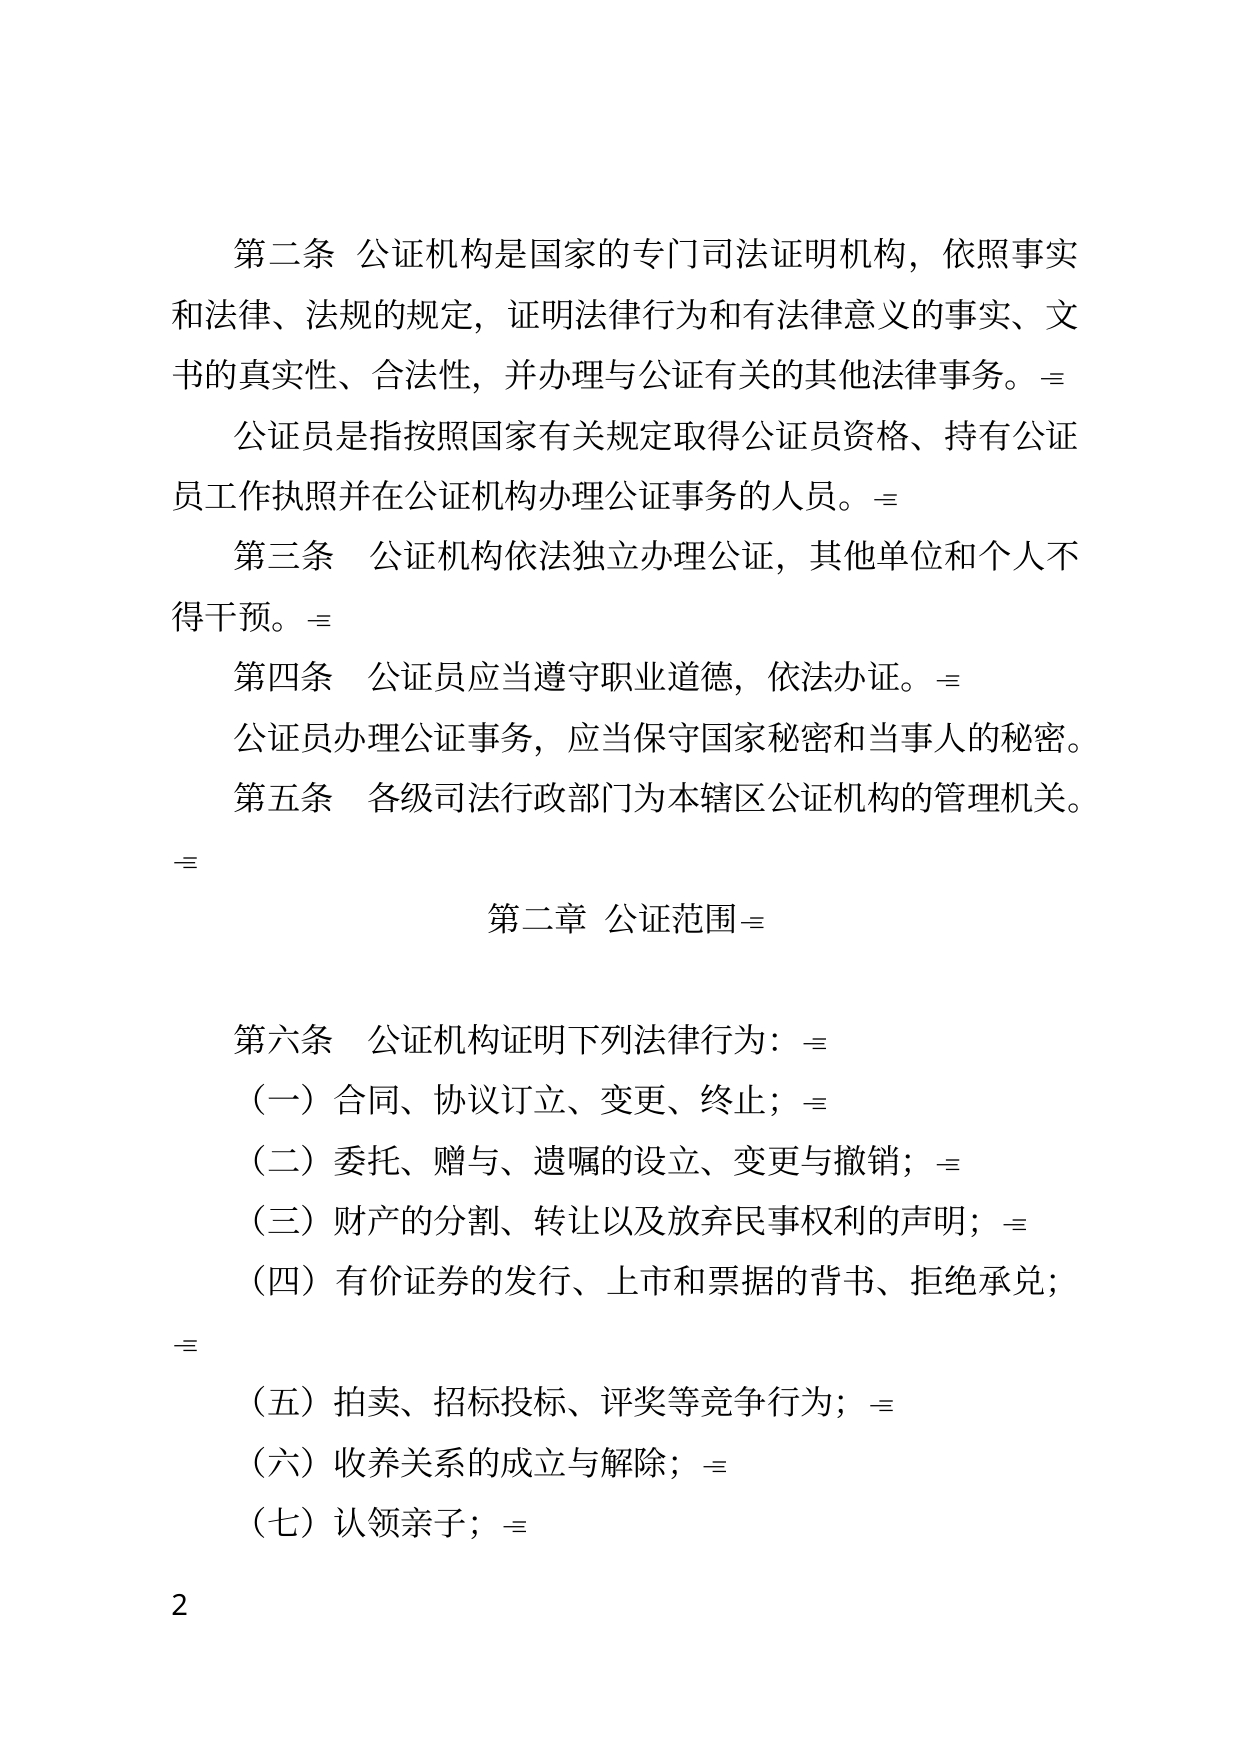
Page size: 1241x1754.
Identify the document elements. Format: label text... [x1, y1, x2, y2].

text 第六条 公证机构证明下列法律行为： [171, 1004, 1081, 1064]
text 第三条 公证机构依法独立办理公证，其他单位和个人不得干预。 [171, 521, 1081, 641]
text （七）认领亲子； [171, 1487, 1081, 1548]
text  [171, 823, 1081, 883]
text （五）拍卖、招标投标、评奖等竞争行为； [171, 1366, 1081, 1427]
text 第二条 公证机构是国家的专门司法证明机构，依照事实和法律、法规的规定，证明法律行为和有法律意义的事实、文书的真实性、合法性，并办理与公证有关的其他法律事务。 [171, 218, 1081, 400]
text 第五条 各级司法行政部门为本辖区公证机构的管理机关。 [171, 762, 1081, 823]
text （一）合同、协议订立、变更、终止； [171, 1064, 1081, 1125]
text （三）财产的分割、转让以及放弃民事权利的声明； [171, 1185, 1081, 1246]
text 公证员是指按照国家有关规定取得公证员资格、持有公证员工作执照并在公证机构办理公证事务的人员。 [171, 400, 1081, 521]
text （二）委托、赠与、遗嘱的设立、变更与撤销； [171, 1125, 1081, 1185]
text 第二章 公证范围 [171, 883, 1081, 943]
text 第四条 公证员应当遵守职业道德，依法办证。 [171, 641, 1081, 702]
text （六）收养关系的成立与解除； [171, 1427, 1081, 1487]
text 公证员办理公证事务，应当保守国家秘密和当事人的秘密。 [171, 702, 1081, 762]
text （四）有价证券的发行、上市和票据的背书、拒绝承兑； [171, 1246, 1081, 1366]
